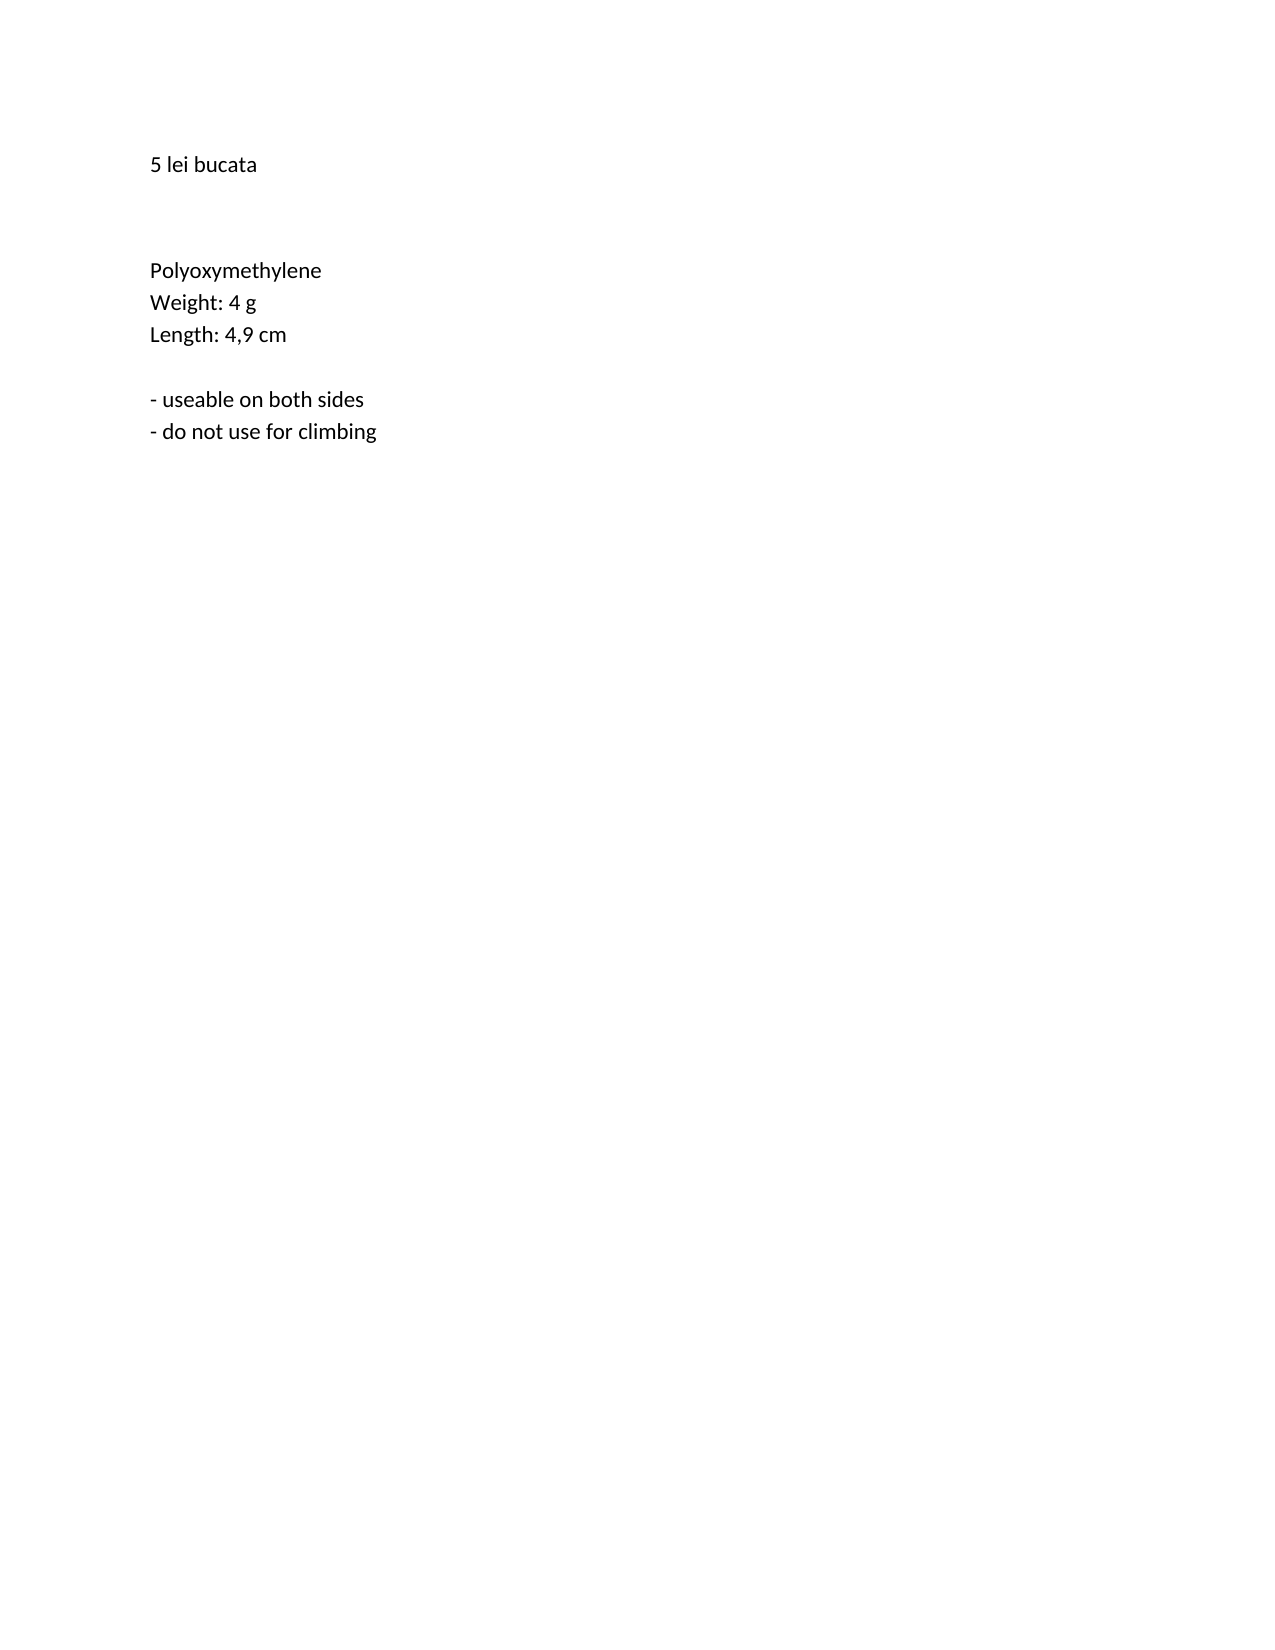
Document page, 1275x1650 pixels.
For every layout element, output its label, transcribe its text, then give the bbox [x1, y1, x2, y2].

text 5 lei bucata [150, 150, 1125, 178]
text Polyoxymethylene Weight: 4 g Length: 4,9 cm - useable on both sides - do not use for climbing [150, 256, 1125, 445]
